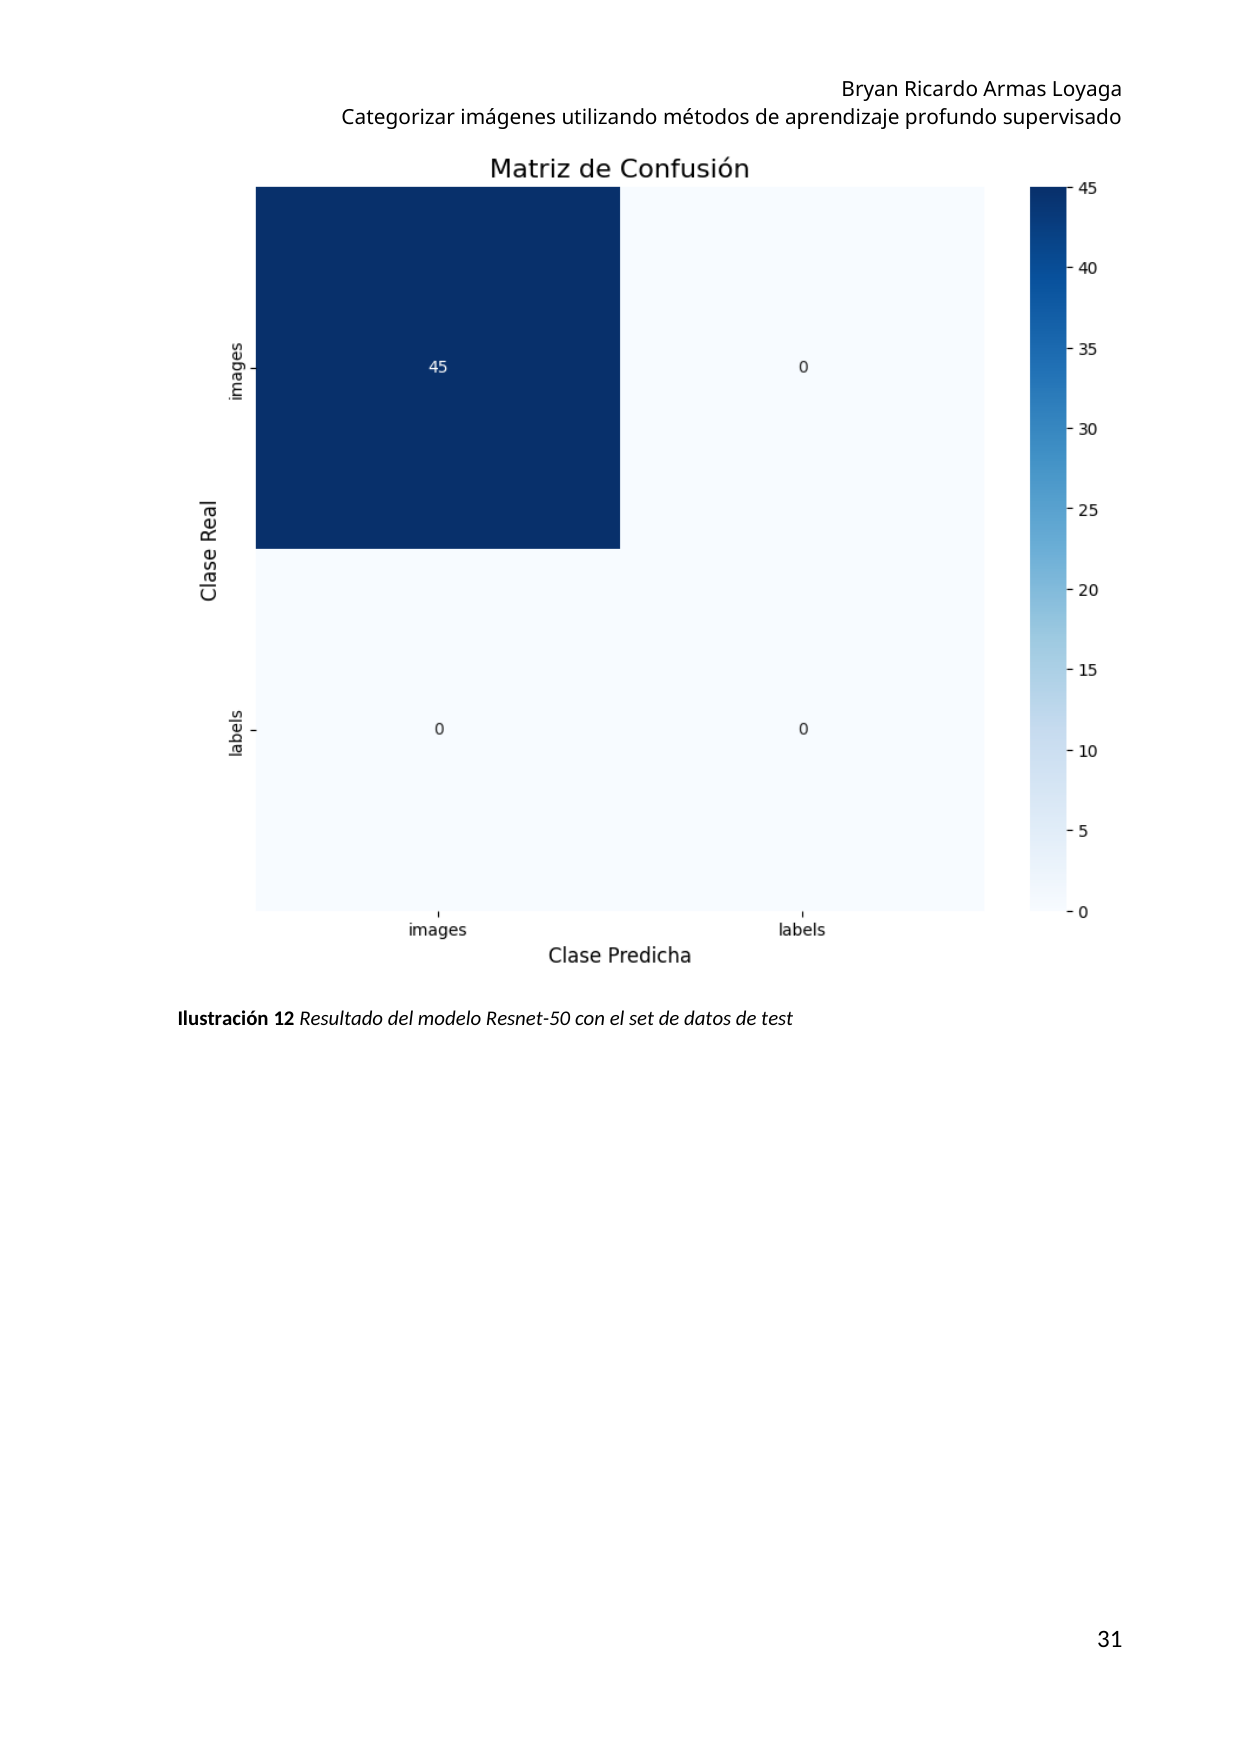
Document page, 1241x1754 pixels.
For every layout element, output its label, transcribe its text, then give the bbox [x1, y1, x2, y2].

text Ilustración 12 Resultado del modelo Resnet-50 con el set de datos de test [177, 1005, 1122, 1031]
picture [189, 147, 1110, 978]
